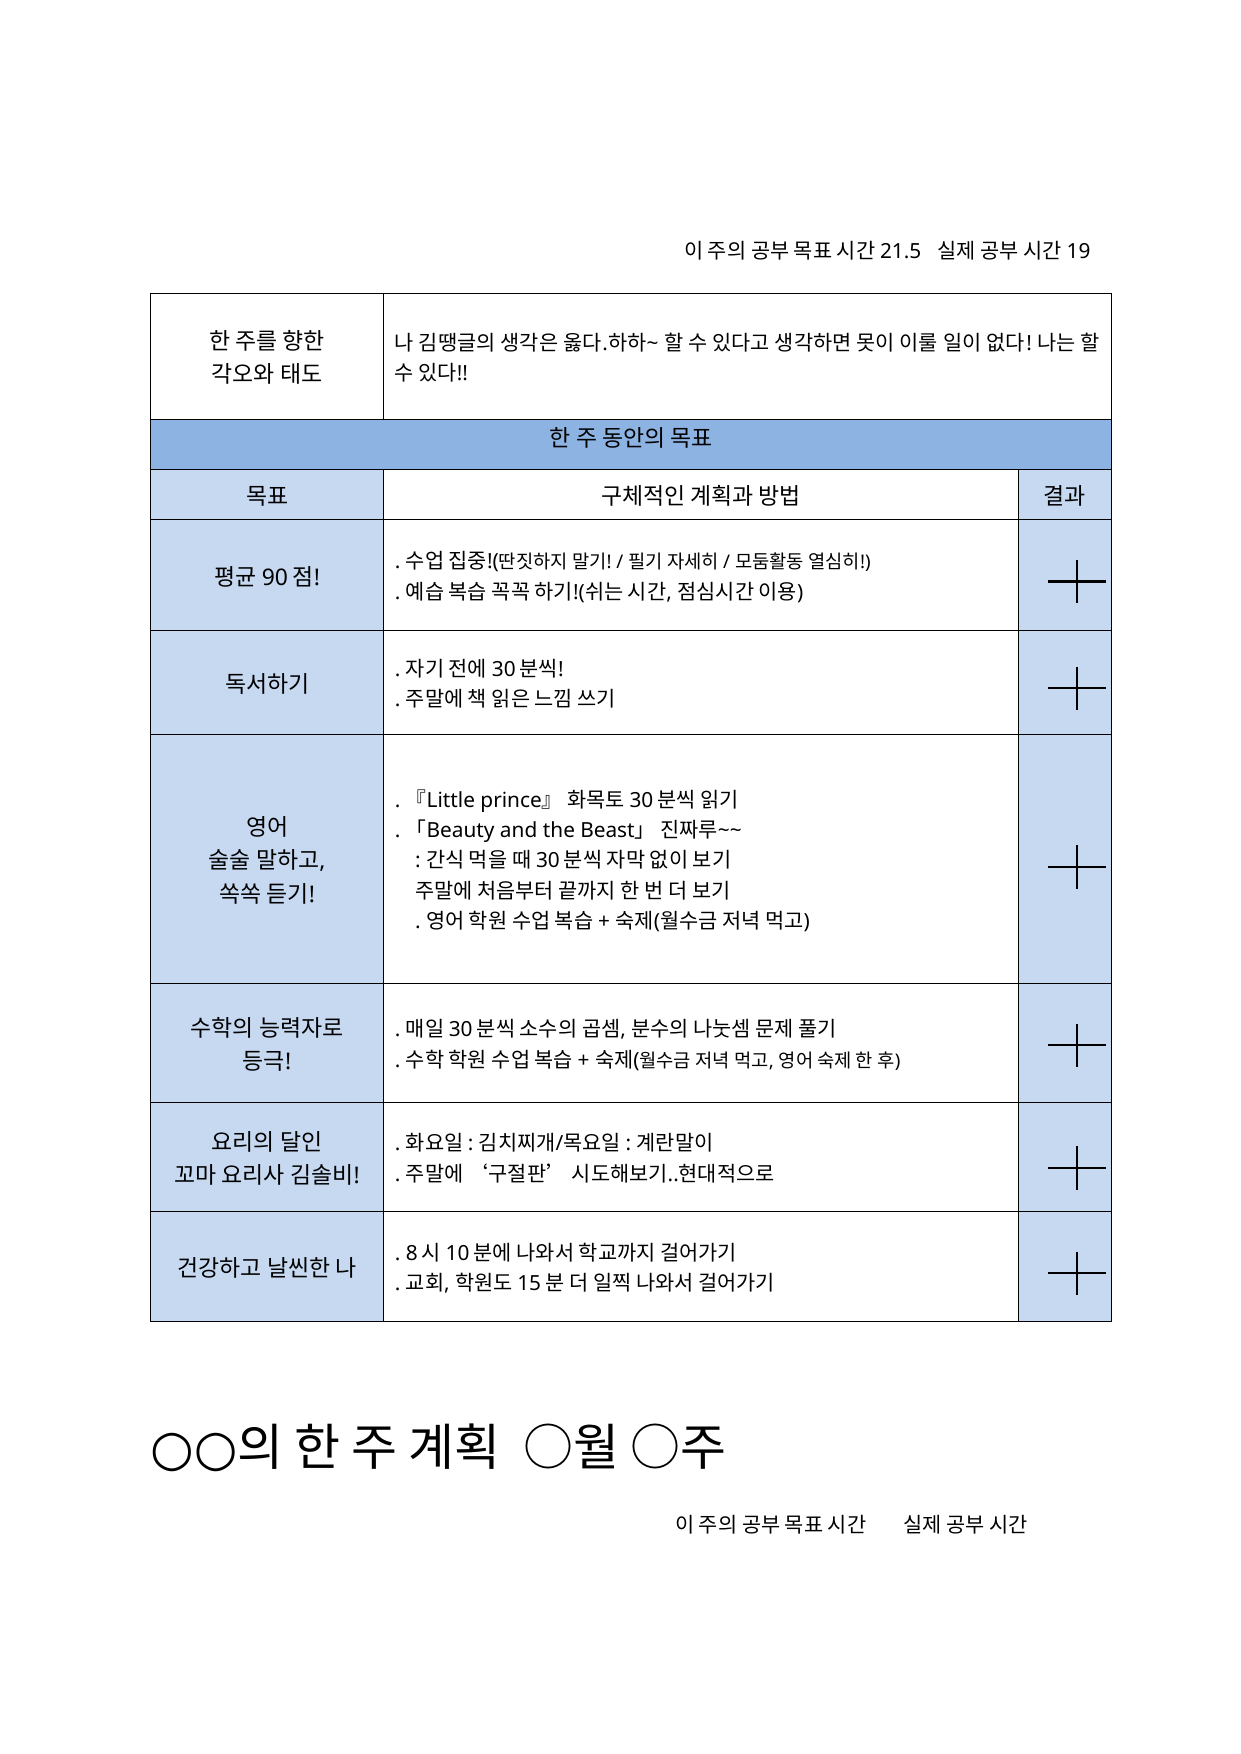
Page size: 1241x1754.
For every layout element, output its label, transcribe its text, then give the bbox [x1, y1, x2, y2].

text 이 주의 공부 목표 시간 21.5 실제 공부 시간 19 [150, 234, 1090, 264]
text 이 주의 공부 목표 시간 실제 공부 시간 [150, 1508, 1028, 1538]
table_cell . 매일 30분씩 소수의 곱셈, 분수의 나눗셈 문제 풀기 . 수학 학원 수업 복습 + 숙제(월수금 저녁 먹고, 영어 숙제 한 후) [384, 984, 1018, 1102]
table_cell 구체적인 계획과 방법 [384, 470, 1018, 519]
table_cell . 자기 전에 30분씩! . 주말에 책 읽은 느낌 쓰기 [384, 631, 1018, 734]
table_cell 목표 [151, 470, 383, 519]
table_cell . 8시 10분에 나와서 학교까지 걸어가기 . 교회, 학원도 15분 더 일찍 나와서 걸어가기 [384, 1212, 1018, 1321]
table_cell 건강하고 날씬한 나 [151, 1212, 383, 1321]
table_cell 수학의 능력자로 등극! [151, 984, 383, 1102]
table_cell [1019, 631, 1111, 734]
table_cell 한 주 동안의 목표 [151, 420, 1111, 469]
table_cell 요리의 달인 꼬마 요리사 김솔비! [151, 1103, 383, 1211]
text ○○의 한 주 계획 ○월 ○주 [150, 1407, 1090, 1480]
table_cell . 수업 집중!(딴짓하지 말기! / 필기 자세히 / 모둠활동 열심히!) . 예습 복습 꼭꼭 하기!(쉬는 시간, 점심시간 이용) [384, 520, 1018, 630]
table_header 나 김땡글의 생각은 옳다.하하~ 할 수 있다고 생각하면 못이 이룰 일이 없다! 나는 할 수 있다!! [384, 294, 1111, 419]
table_cell [1019, 735, 1111, 983]
table_cell [1019, 1103, 1111, 1211]
table_cell [1019, 520, 1111, 630]
table_cell . 『Little prince』 화목토 30분씩 읽기 . 「Beauty and the Beast」 진짜루~~ : 간식 먹을 때 30분씩 자막 없이 보기 주말에 처음부터 끝까지 한 번 더 보기 . 영어 학원 수업 복습 + 숙제(월수금 저녁 먹고) [384, 735, 1018, 983]
table_cell 독서하기 [151, 631, 383, 734]
table_cell . 화요일 : 김치찌개/목요일 : 계란말이 . 주말에 ‘구절판’ 시도해보기..현대적으로 [384, 1103, 1018, 1211]
table_cell 영어 술술 말하고, 쏙쏙 듣기! [151, 735, 383, 983]
table_cell 결과 [1019, 470, 1111, 519]
table_cell 평균 90점! [151, 520, 383, 630]
table_cell [1019, 1212, 1111, 1321]
table_cell [1019, 984, 1111, 1102]
table_header 한 주를 향한 각오와 태도 [151, 294, 383, 419]
